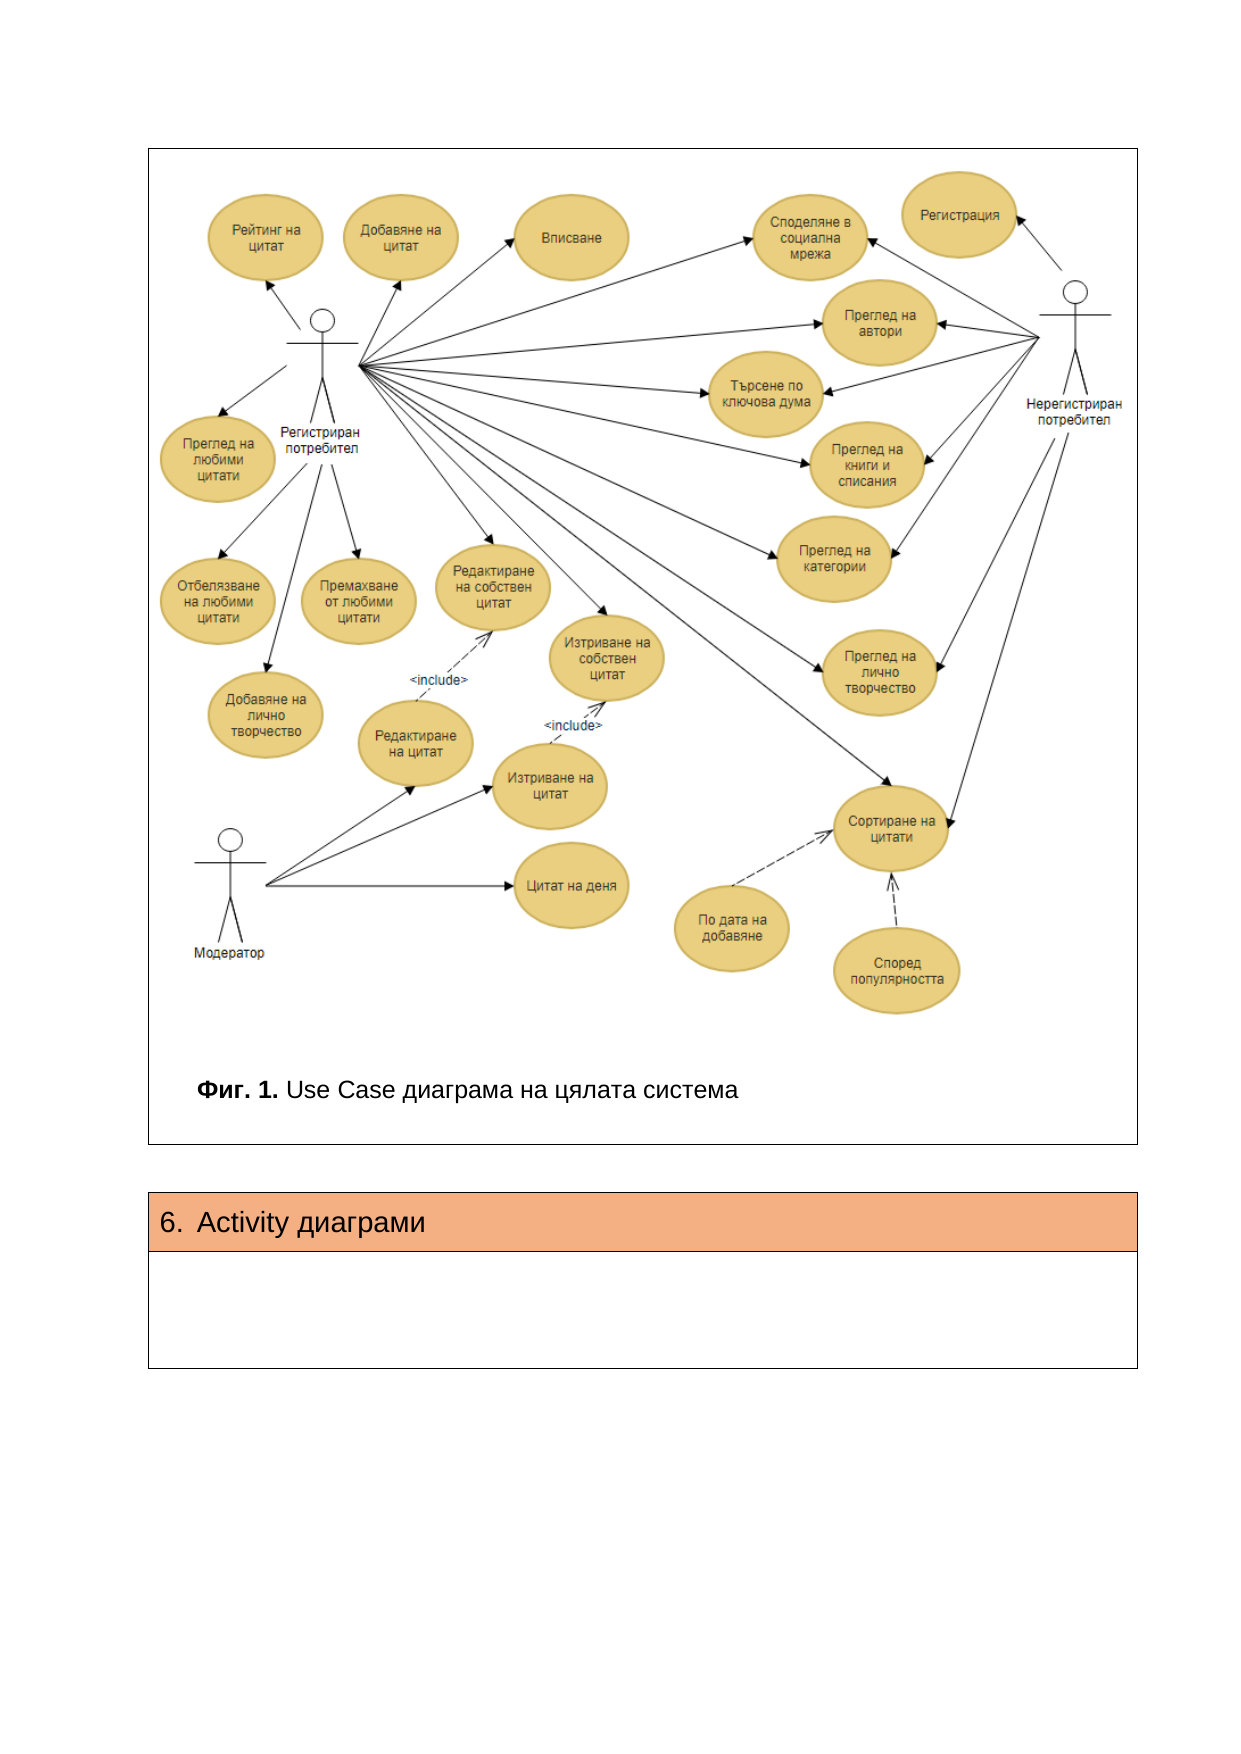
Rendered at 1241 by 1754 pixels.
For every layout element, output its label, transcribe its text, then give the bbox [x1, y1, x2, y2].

table_header Activity диаграми [149, 1193, 1137, 1251]
table_cell Регистрация Вписване Споделяне в социална мрежа Добавяне на цитат Редактиране на цитат Изтриване на цитат Търсене на цитат по ключова дума Цитат на деня Преглед на автори Преглед на книги и списания Преглед на категории Преглед на лично творчество Добавяне на лично творчество Отбелязване на любими цитати Преглед на любими цитати Премахване от любими цитати Рейтинг на цитат Сортиране на цитати Фиг. 1. Use Case диаграма на цялата система [149, 149, 1137, 1144]
picture [159, 161, 1122, 1035]
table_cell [149, 1252, 1137, 1368]
